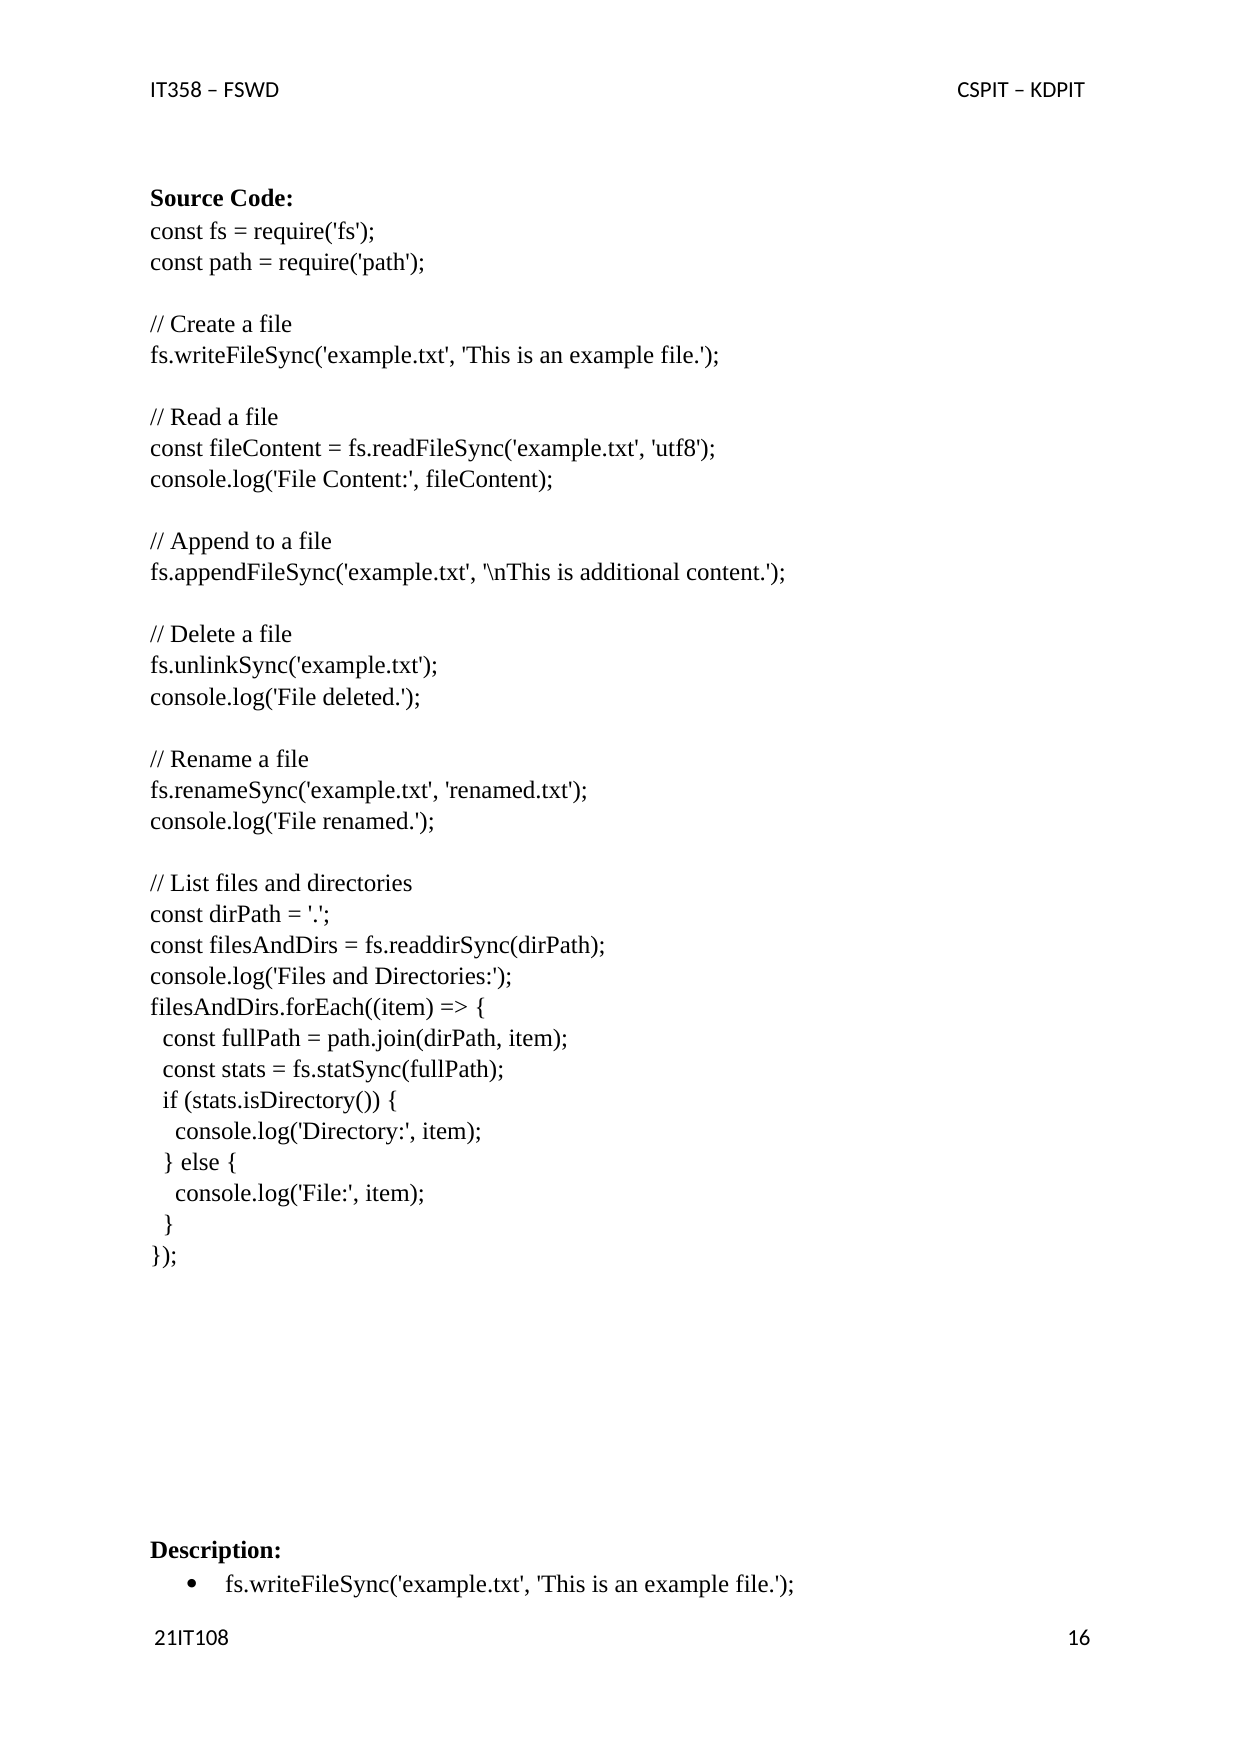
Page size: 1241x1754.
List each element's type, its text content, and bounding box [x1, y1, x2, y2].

text // Create a file [150, 309, 1090, 338]
text const path = require('path'); [150, 247, 1090, 276]
text fs.unlinkSync('example.txt'); [150, 651, 1090, 679]
text Source Code: [150, 183, 1043, 212]
list fs.writeFileSync('example.txt', 'This is an example file.'); [187, 1569, 1090, 1597]
text Description: [150, 1536, 1043, 1564]
text const stats = fs.statSync(fullPath); [150, 1054, 1090, 1083]
text fs.appendFileSync('example.txt', '\nThis is additional content.'); [150, 557, 1090, 586]
text console.log('Files and Directories:'); [150, 961, 1090, 990]
text // Delete a file [150, 619, 1090, 648]
text const filesAndDirs = fs.readdirSync(dirPath); [150, 930, 1090, 959]
text // Rename a file [150, 744, 1090, 772]
text filesAndDirs.forEach((item) => { [150, 992, 1090, 1021]
text const dirPath = '.'; [150, 899, 1090, 928]
text console.log('Directory:', item); [150, 1116, 1090, 1145]
text // List files and directories [150, 868, 1090, 897]
text }); [150, 1240, 1090, 1269]
text console.log('File Content:', fileContent); [150, 464, 1090, 493]
text fs.writeFileSync('example.txt', 'This is an example file.'); [150, 340, 1090, 369]
text const fullPath = path.join(dirPath, item); [150, 1023, 1090, 1052]
text fs.renameSync('example.txt', 'renamed.txt'); [150, 775, 1090, 803]
text const fs = require('fs'); [150, 216, 1090, 245]
text console.log('File renamed.'); [150, 806, 1090, 834]
text console.log('File deleted.'); [150, 682, 1090, 710]
text if (stats.isDirectory()) { [150, 1085, 1090, 1114]
text // Read a file [150, 402, 1090, 431]
text console.log('File:', item); [150, 1178, 1090, 1207]
text // Append to a file [150, 526, 1090, 555]
text } [150, 1209, 1090, 1238]
text } else { [150, 1147, 1090, 1176]
text const fileContent = fs.readFileSync('example.txt', 'utf8'); [150, 433, 1090, 462]
